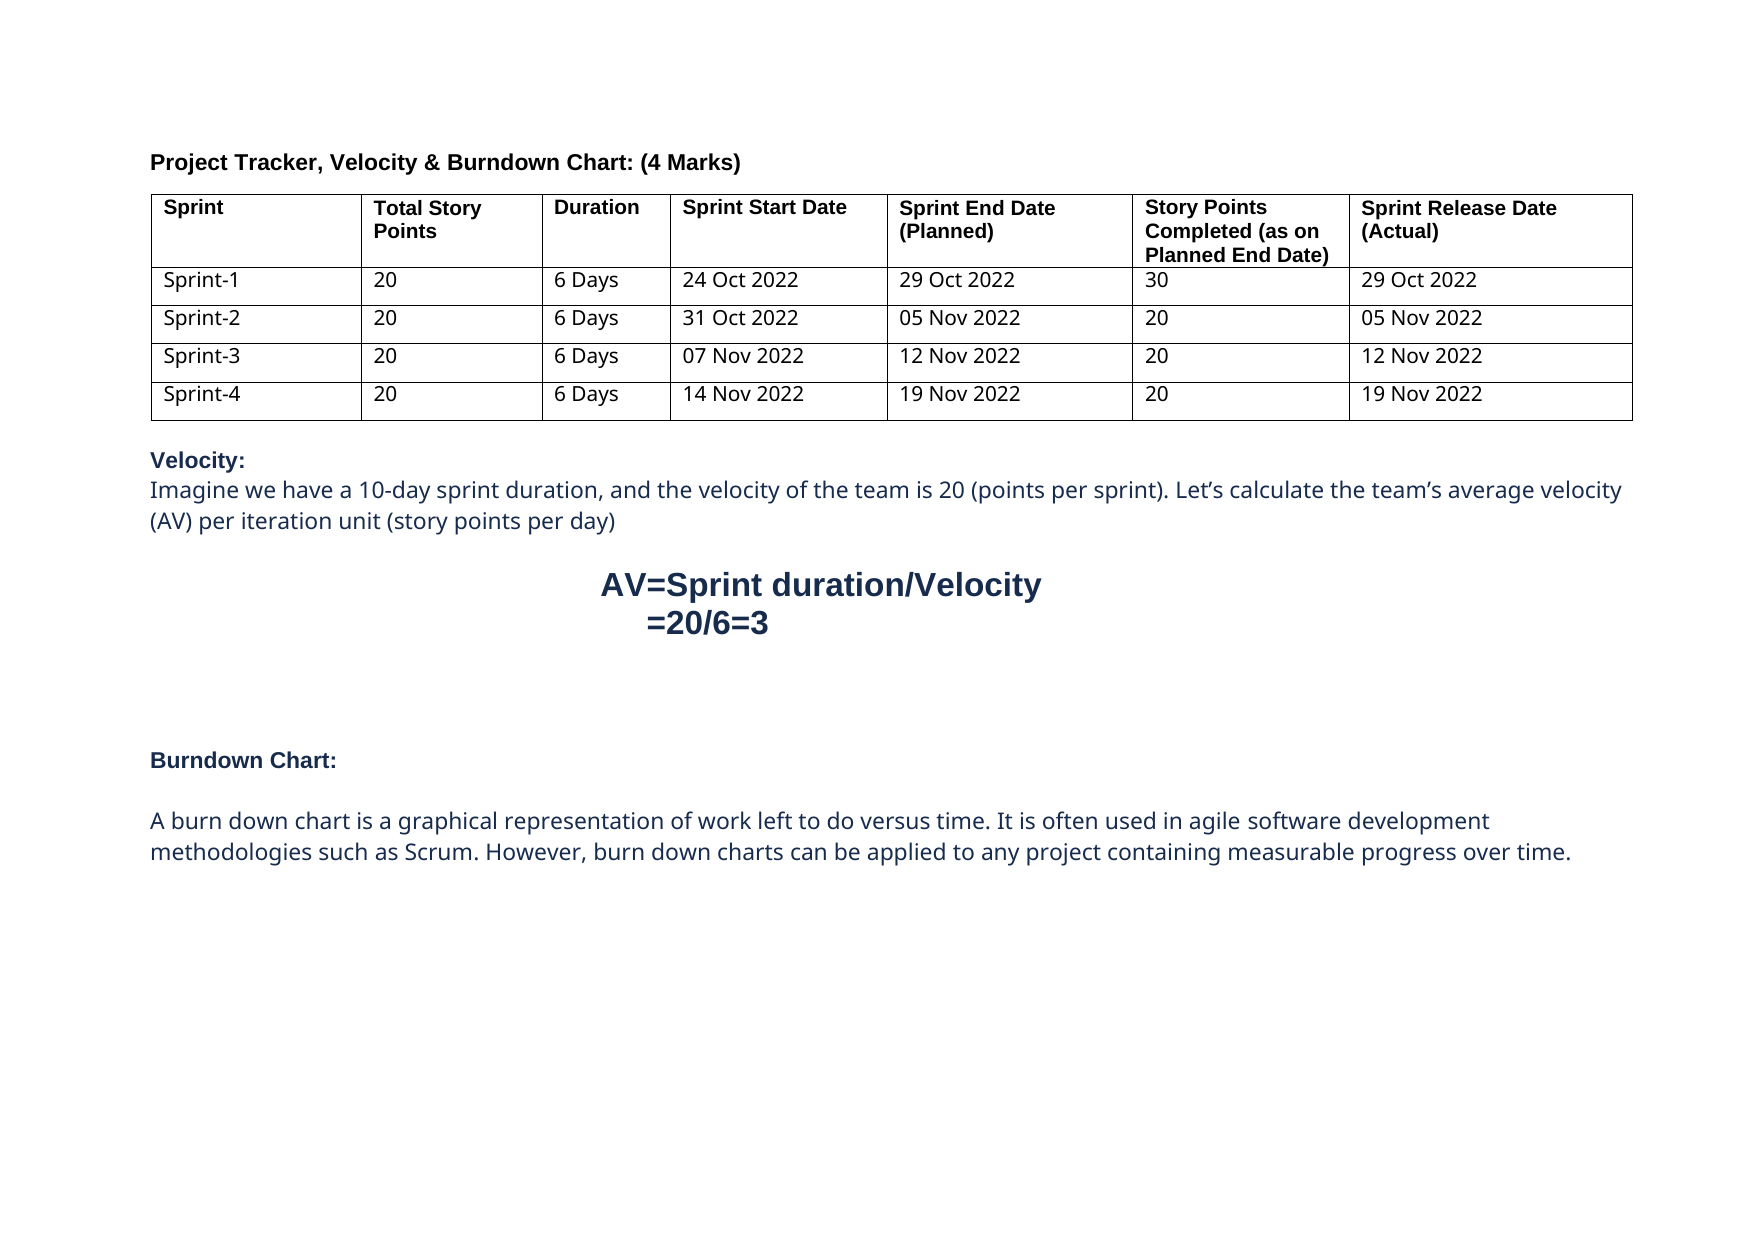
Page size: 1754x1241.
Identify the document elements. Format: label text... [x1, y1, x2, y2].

table_cell 6 Days [543, 268, 670, 305]
table_cell 20 [1133, 344, 1349, 382]
table_cell 19 Nov 2022 [1350, 383, 1632, 420]
table_cell 24 Oct 2022 [671, 268, 887, 305]
table_header Sprint Release Date (Actual) [1350, 195, 1632, 267]
table_cell 30 [1133, 268, 1349, 305]
text Imagine we have a 10-day sprint duration, and the velocity of the team is 20 (points per sprint). Let’s calculate the team’s average velocity (AV) per iteration unit (story points per day) [150, 473, 1638, 536]
table_header Story Points Completed (as on Planned End Date) [1133, 195, 1349, 267]
table_cell Sprint-4 [152, 383, 361, 420]
text =20/6=3 [646, 604, 1677, 642]
table_header Sprint End Date (Planned) [888, 195, 1132, 267]
table_cell Sprint-2 [152, 306, 361, 343]
table_header Sprint [152, 195, 361, 267]
table_cell Sprint-3 [152, 344, 361, 382]
text A burn down chart is a graphical representation of work left to do versus time. It is often used in agile software development methodologies such as Scrum. However, burn down charts can be applied to any project containing measurable progress over time. [150, 805, 1612, 867]
table_cell 20 [362, 344, 542, 382]
table_header Sprint Start Date [671, 195, 887, 267]
table_cell 05 Nov 2022 [888, 306, 1132, 343]
table_cell 20 [362, 306, 542, 343]
subtitle Velocity: [150, 447, 1677, 473]
table_cell 12 Nov 2022 [1350, 344, 1632, 382]
table_cell 29 Oct 2022 [1350, 268, 1632, 305]
table_cell 14 Nov 2022 [671, 383, 887, 420]
table_cell 19 Nov 2022 [888, 383, 1132, 420]
table_header Duration [543, 195, 670, 267]
table_cell 07 Nov 2022 [671, 344, 887, 382]
table_cell 31 Oct 2022 [671, 306, 887, 343]
table_cell 20 [362, 268, 542, 305]
table_cell 20 [1133, 306, 1349, 343]
table_header Total Story Points [362, 195, 542, 267]
table_cell 12 Nov 2022 [888, 344, 1132, 382]
table_cell 6 Days [543, 306, 670, 343]
table_cell 05 Nov 2022 [1350, 306, 1632, 343]
table_cell 6 Days [543, 344, 670, 382]
table_cell 20 [1133, 383, 1349, 420]
text AV=Sprint duration/Velocity [600, 565, 1677, 604]
table_cell 6 Days [543, 383, 670, 420]
subtitle Burndown Chart: [150, 747, 1677, 774]
table_cell Sprint-1 [152, 268, 361, 305]
table_cell 29 Oct 2022 [888, 268, 1132, 305]
table_cell 20 [362, 383, 542, 420]
text Project Tracker, Velocity & Burndown Chart: (4 Marks) [150, 149, 1677, 176]
